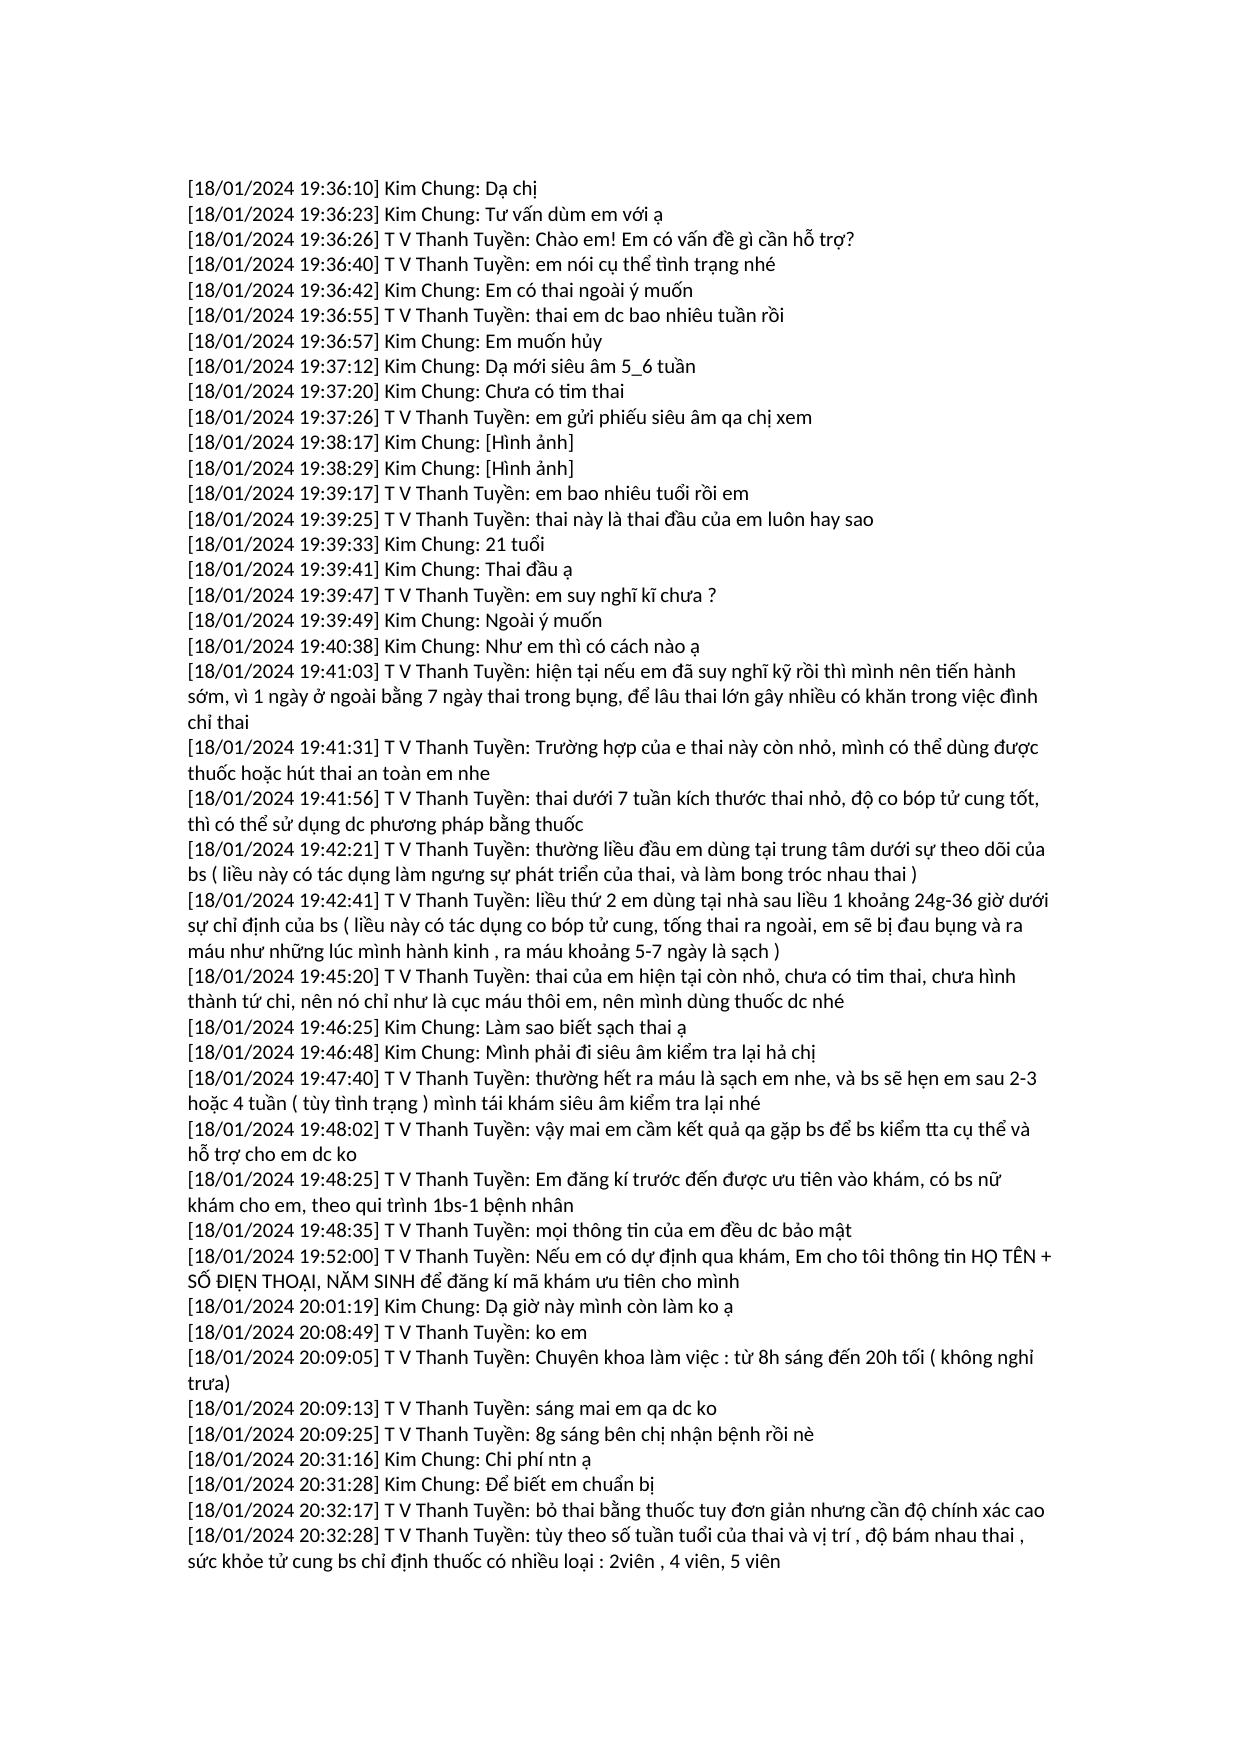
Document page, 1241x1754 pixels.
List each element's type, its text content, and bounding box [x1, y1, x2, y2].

text [18/01/2024 19:41:03] T V Thanh Tuyền: hiện tại nếu em đã suy nghĩ kỹ rồi thì mình nên tiến hành sớm, vì 1 ngày ở ngoài bằng 7 ngày thai trong bụng, để lâu thai lớn gây nhiều có khăn trong việc đình chỉ thai [187, 658, 1053, 734]
text [18/01/2024 19:36:10] Kim Chung: Dạ chị [187, 175, 1053, 201]
text [18/01/2024 19:48:02] T V Thanh Tuyền: vậy mai em cầm kết quả qa gặp bs để bs kiểm tta cụ thể và hỗ trợ cho em dc ko [187, 1116, 1053, 1167]
text [18/01/2024 20:32:28] T V Thanh Tuyền: tùy theo số tuần tuổi của thai và vị trí , độ bám nhau thai , sức khỏe tử cung bs chỉ định thuốc có nhiều loại : 2viên , 4 viên, 5 viên [187, 1522, 1053, 1573]
text [18/01/2024 19:52:00] T V Thanh Tuyền: Nếu em có dự định qua khám, Em cho tôi thông tin HỌ TÊN + SỐ ĐIỆN THOẠI, NĂM SINH để đăng kí mã khám ưu tiên cho mình [187, 1243, 1053, 1294]
text [18/01/2024 19:47:40] T V Thanh Tuyền: thường hết ra máu là sạch em nhe, và bs sẽ hẹn em sau 2-3 hoặc 4 tuần ( tùy tình trạng ) mình tái khám siêu âm kiểm tra lại nhé [187, 1065, 1053, 1116]
text [18/01/2024 20:09:13] T V Thanh Tuyền: sáng mai em qa dc ko [187, 1395, 1053, 1421]
text [18/01/2024 19:48:35] T V Thanh Tuyền: mọi thông tin của em đều dc bảo mật [187, 1217, 1053, 1243]
text [18/01/2024 19:36:55] T V Thanh Tuyền: thai em dc bao nhiêu tuần rồi [187, 302, 1053, 328]
text [18/01/2024 20:01:19] Kim Chung: Dạ giờ này mình còn làm ko ạ [187, 1294, 1053, 1319]
text [18/01/2024 19:48:25] T V Thanh Tuyền: Em đăng kí trước đến được ưu tiên vào khám, có bs nữ khám cho em, theo qui trình 1bs-1 bệnh nhân [187, 1167, 1053, 1217]
text [18/01/2024 19:39:41] Kim Chung: Thai đầu ạ [187, 557, 1053, 582]
text [18/01/2024 19:36:57] Kim Chung: Em muốn hủy [187, 328, 1053, 353]
text [18/01/2024 20:09:25] T V Thanh Tuyền: 8g sáng bên chị nhận bệnh rồi nè [187, 1421, 1053, 1446]
text [18/01/2024 20:31:28] Kim Chung: Để biết em chuẩn bị [187, 1472, 1053, 1497]
text [18/01/2024 19:37:20] Kim Chung: Chưa có tim thai [187, 379, 1053, 404]
text [18/01/2024 20:09:05] T V Thanh Tuyền: Chuyên khoa làm việc : từ 8h sáng đến 20h tối ( không nghỉ trưa) [187, 1344, 1053, 1395]
text [18/01/2024 19:39:17] T V Thanh Tuyền: em bao nhiêu tuổi rồi em [187, 480, 1053, 506]
text [18/01/2024 19:46:48] Kim Chung: Mình phải đi siêu âm kiểm tra lại hả chị [187, 1039, 1053, 1065]
text [18/01/2024 19:39:33] Kim Chung: 21 tuổi [187, 531, 1053, 557]
text [18/01/2024 19:46:25] Kim Chung: Làm sao biết sạch thai ạ [187, 1014, 1053, 1039]
text [18/01/2024 19:37:12] Kim Chung: Dạ mới siêu âm 5_6 tuần [187, 353, 1053, 379]
text [18/01/2024 19:39:25] T V Thanh Tuyền: thai này là thai đầu của em luôn hay sao [187, 506, 1053, 531]
text [18/01/2024 19:39:47] T V Thanh Tuyền: em suy nghĩ kĩ chưa ? [187, 582, 1053, 607]
text [18/01/2024 20:31:16] Kim Chung: Chi phí ntn ạ [187, 1446, 1053, 1472]
text [18/01/2024 19:42:21] T V Thanh Tuyền: thường liều đầu em dùng tại trung tâm dưới sự theo dõi của bs ( liều này có tác dụng làm ngưng sự phát triển của thai, và làm bong tróc nhau thai ) [187, 836, 1053, 887]
text [18/01/2024 19:36:26] T V Thanh Tuyền: Chào em! Em có vấn đề gì cần hỗ trợ? [187, 226, 1053, 252]
text [18/01/2024 19:41:31] T V Thanh Tuyền: Trường hợp của e thai này còn nhỏ, mình có thể dùng được thuốc hoặc hút thai an toàn em nhe [187, 734, 1053, 785]
text [18/01/2024 19:37:26] T V Thanh Tuyền: em gửi phiếu siêu âm qa chị xem [187, 404, 1053, 429]
text [18/01/2024 20:08:49] T V Thanh Tuyền: ko em [187, 1319, 1053, 1344]
text [18/01/2024 19:38:29] Kim Chung: [Hình ảnh] [187, 455, 1053, 480]
text [18/01/2024 19:41:56] T V Thanh Tuyền: thai dưới 7 tuần kích thước thai nhỏ, độ co bóp tử cung tốt, thì có thể sử dụng dc phương pháp bằng thuốc [187, 785, 1053, 836]
text [18/01/2024 19:45:20] T V Thanh Tuyền: thai của em hiện tại còn nhỏ, chưa có tim thai, chưa hình thành tứ chi, nên nó chỉ như là cục máu thôi em, nên mình dùng thuốc dc nhé [187, 963, 1053, 1014]
text [18/01/2024 19:36:23] Kim Chung: Tư vấn dùm em với ạ [187, 201, 1053, 226]
text [18/01/2024 19:38:17] Kim Chung: [Hình ảnh] [187, 429, 1053, 455]
text [18/01/2024 19:36:42] Kim Chung: Em có thai ngoài ý muốn [187, 277, 1053, 302]
text [18/01/2024 19:36:40] T V Thanh Tuyền: em nói cụ thể tình trạng nhé [187, 252, 1053, 277]
text [18/01/2024 19:39:49] Kim Chung: Ngoài ý muốn [187, 607, 1053, 633]
text [18/01/2024 19:40:38] Kim Chung: Như em thì có cách nào ạ [187, 633, 1053, 658]
text [18/01/2024 19:42:41] T V Thanh Tuyền: liều thứ 2 em dùng tại nhà sau liều 1 khoảng 24g-36 giờ dưới sự chỉ định của bs ( liều này có tác dụng co bóp tử cung, tống thai ra ngoài, em sẽ bị đau bụng và ra máu như những lúc mình hành kinh , ra máu khoảng 5-7 ngày là sạch ) [187, 887, 1053, 963]
text [18/01/2024 20:32:17] T V Thanh Tuyền: bỏ thai bằng thuốc tuy đơn giản nhưng cần độ chính xác cao [187, 1497, 1053, 1522]
